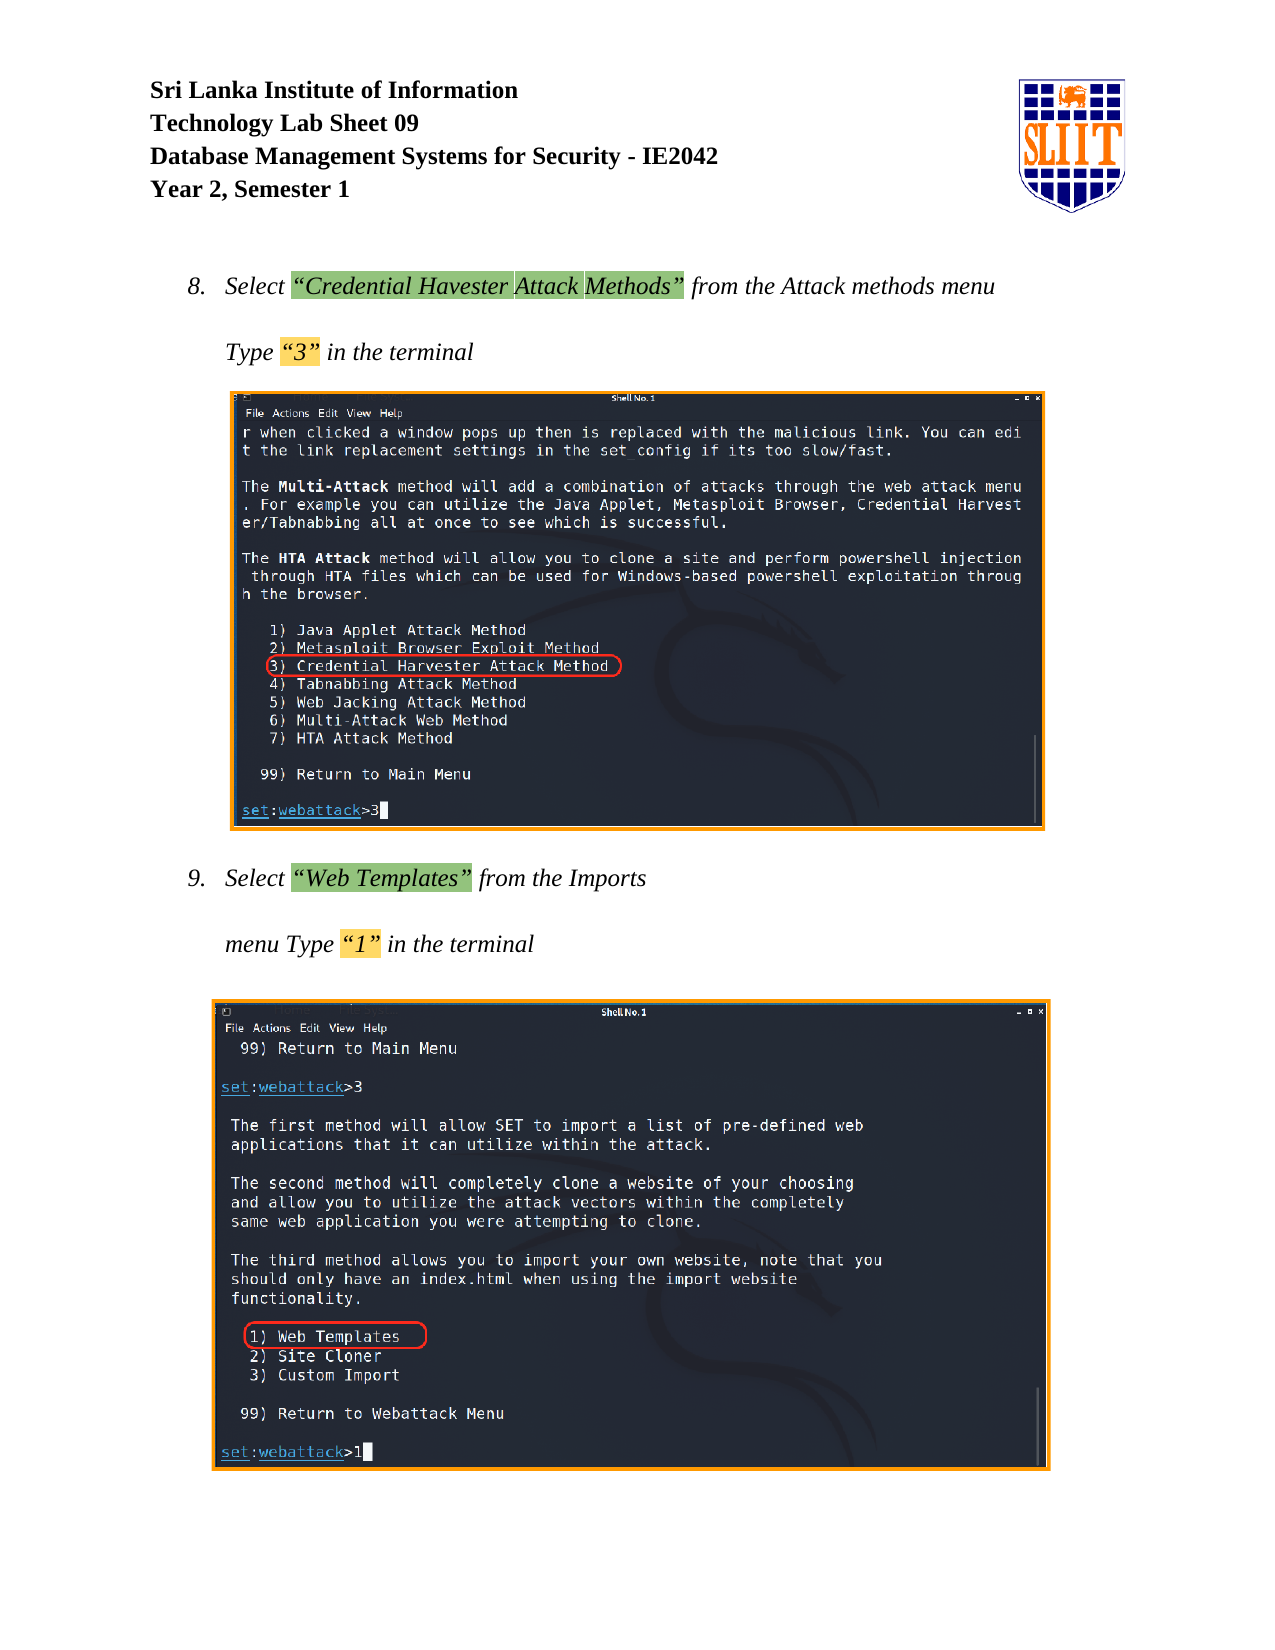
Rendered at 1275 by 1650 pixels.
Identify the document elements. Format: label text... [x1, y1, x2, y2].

picture [229, 391, 1046, 831]
list Select “Web Templates” from the Imports menu Type “1” in the terminal [187, 863, 702, 958]
text Type “3” in the terminal [320, 337, 1135, 366]
picture [211, 999, 1051, 1471]
text Type “3” in the terminal [225, 337, 280, 366]
list Select “Credential Havester Attack Methods” from the Attack methods menu [684, 271, 1135, 299]
picture [1018, 79, 1125, 213]
